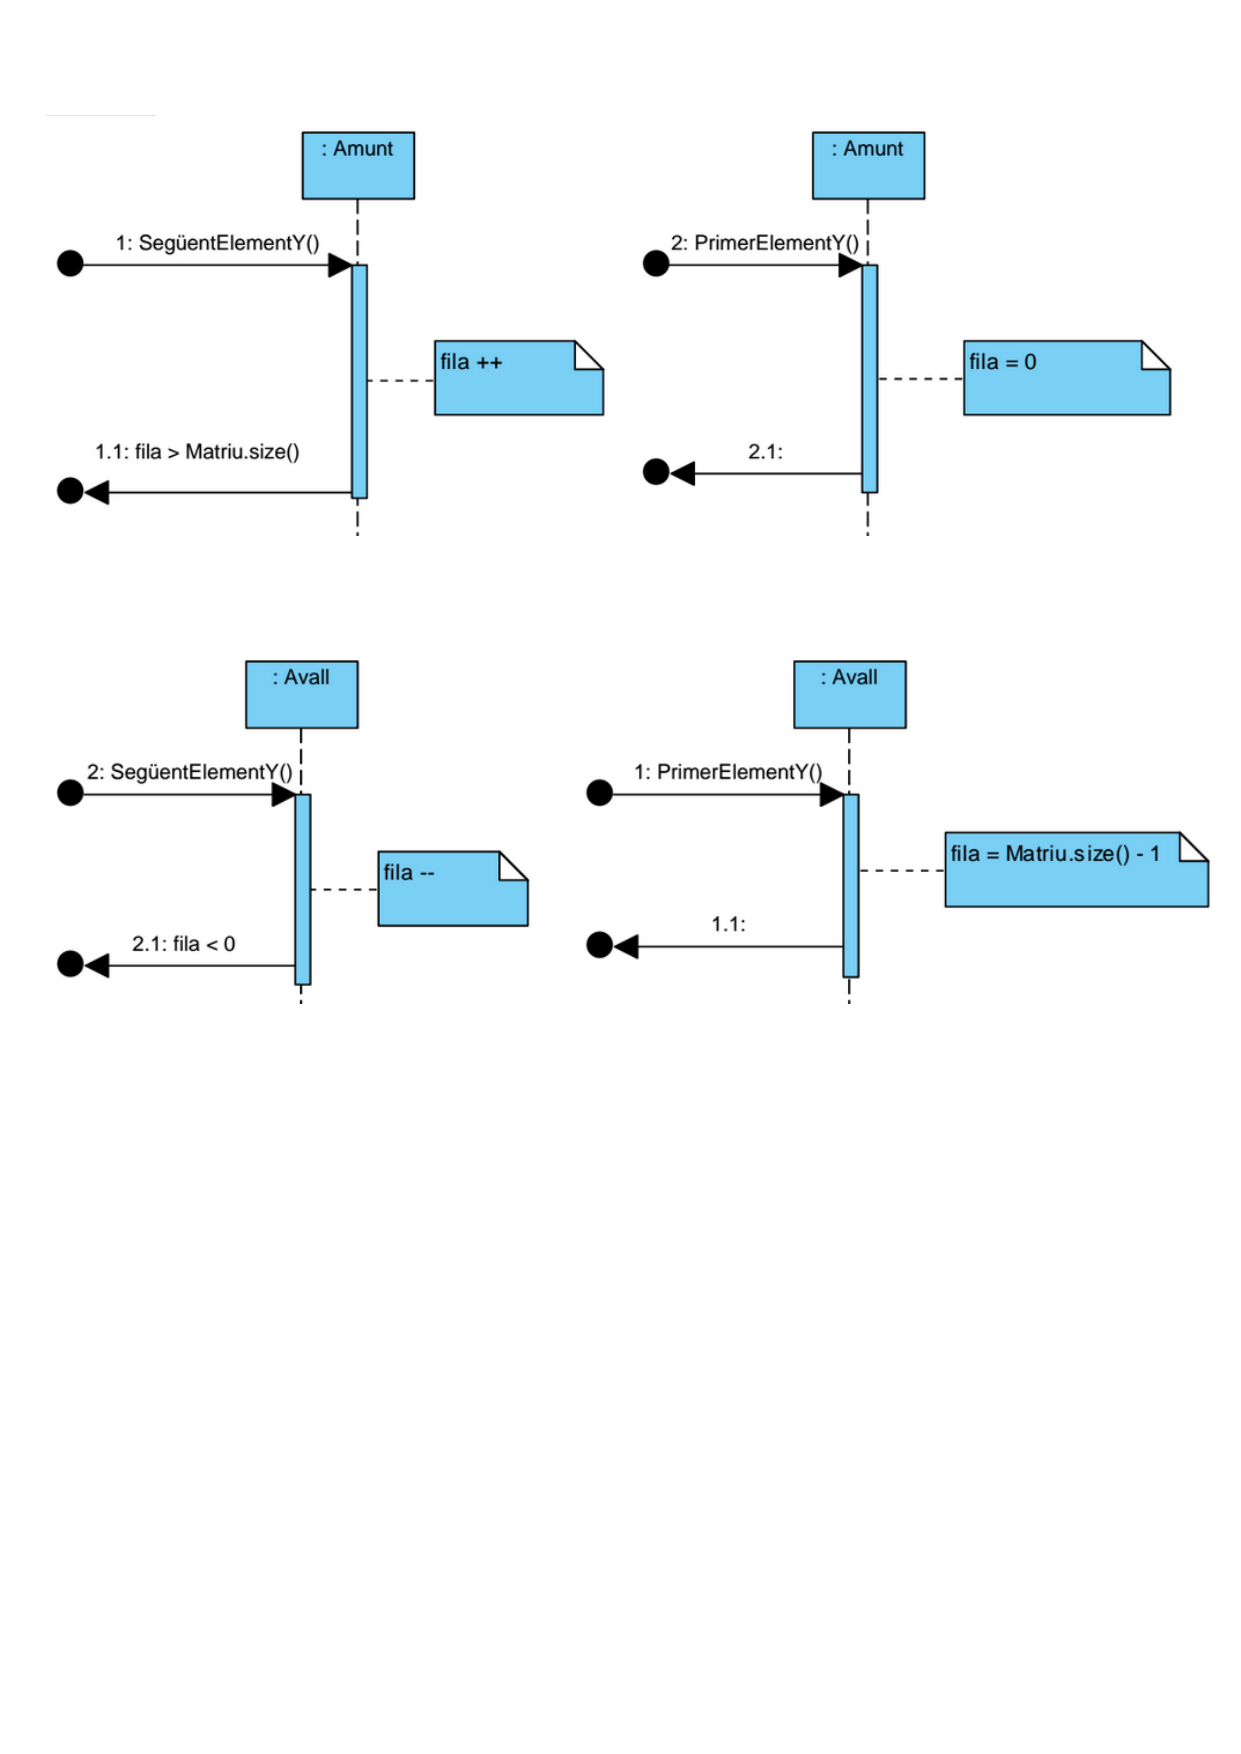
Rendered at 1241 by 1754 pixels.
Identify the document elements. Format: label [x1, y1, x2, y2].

picture [45, 115, 1189, 536]
picture [42, 652, 1222, 1004]
